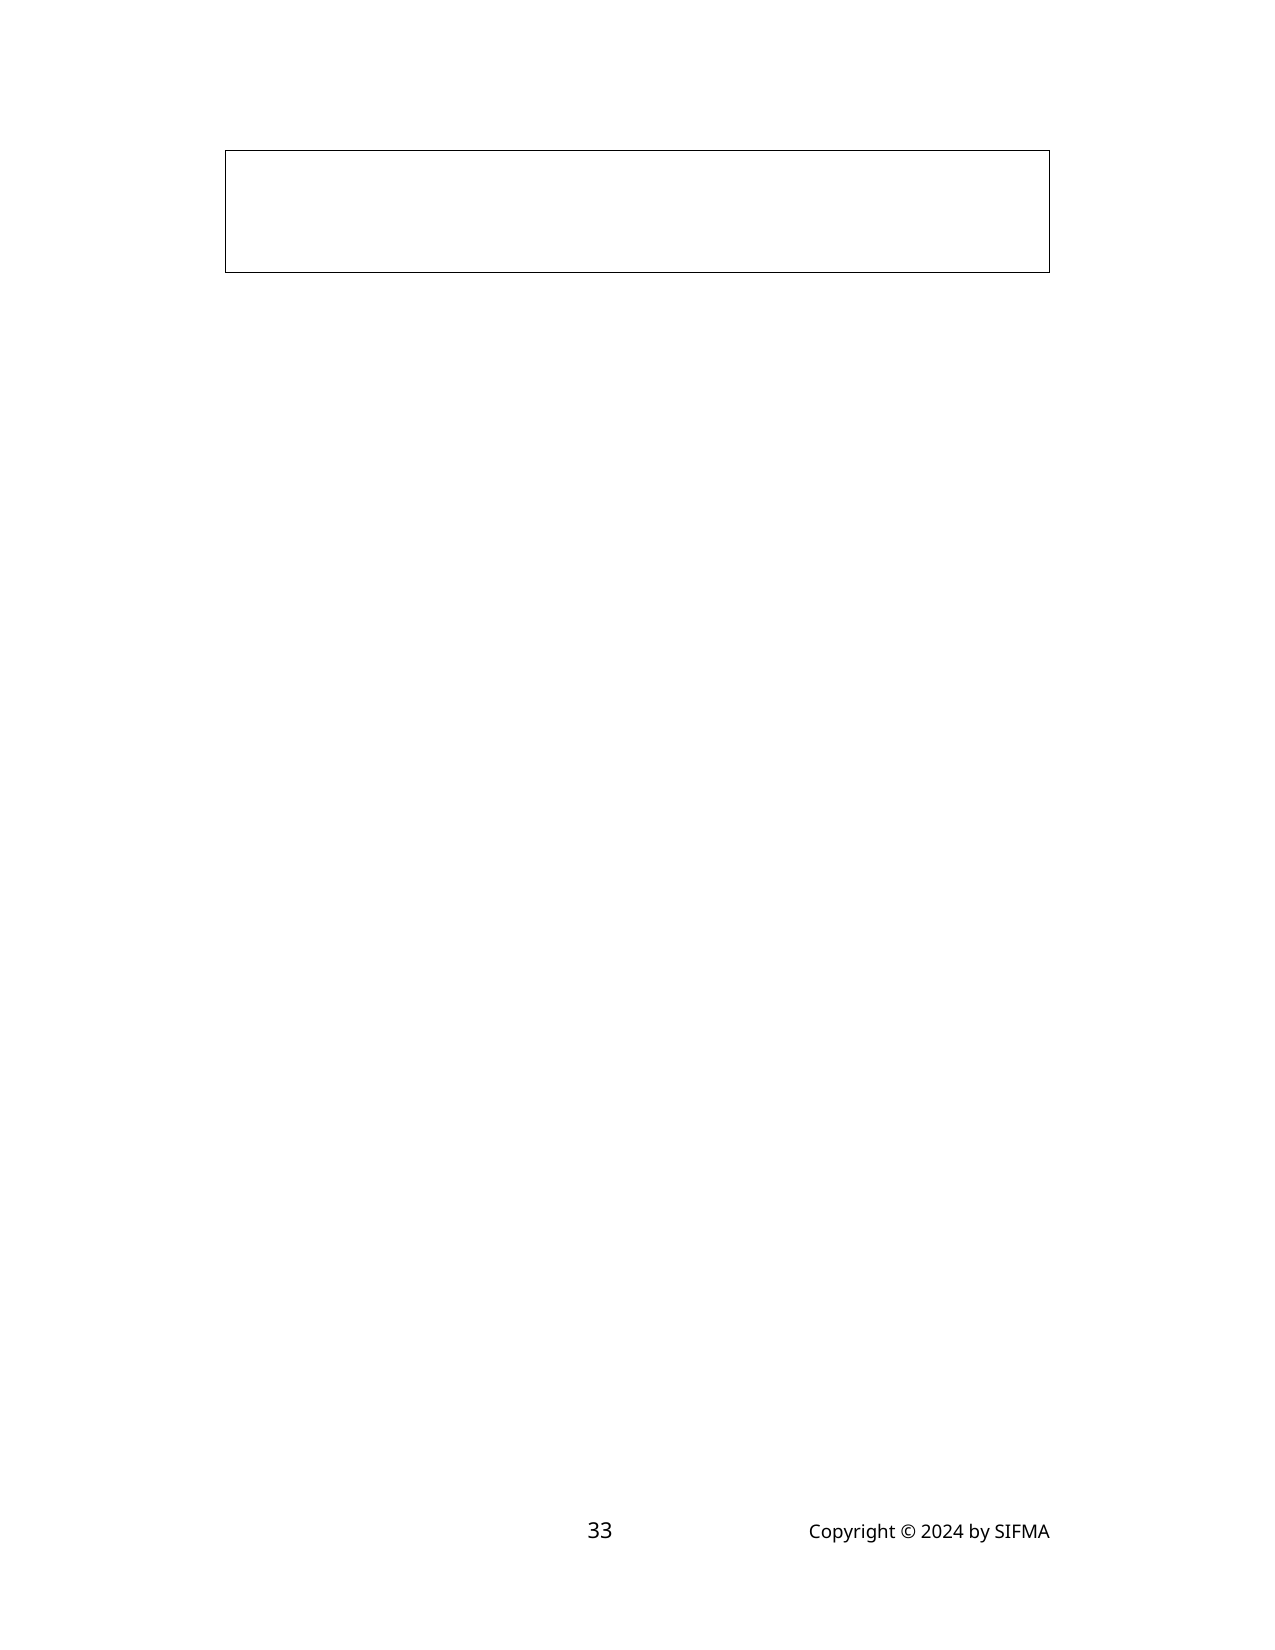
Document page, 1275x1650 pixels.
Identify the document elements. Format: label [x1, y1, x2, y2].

table_header [226, 151, 1049, 272]
